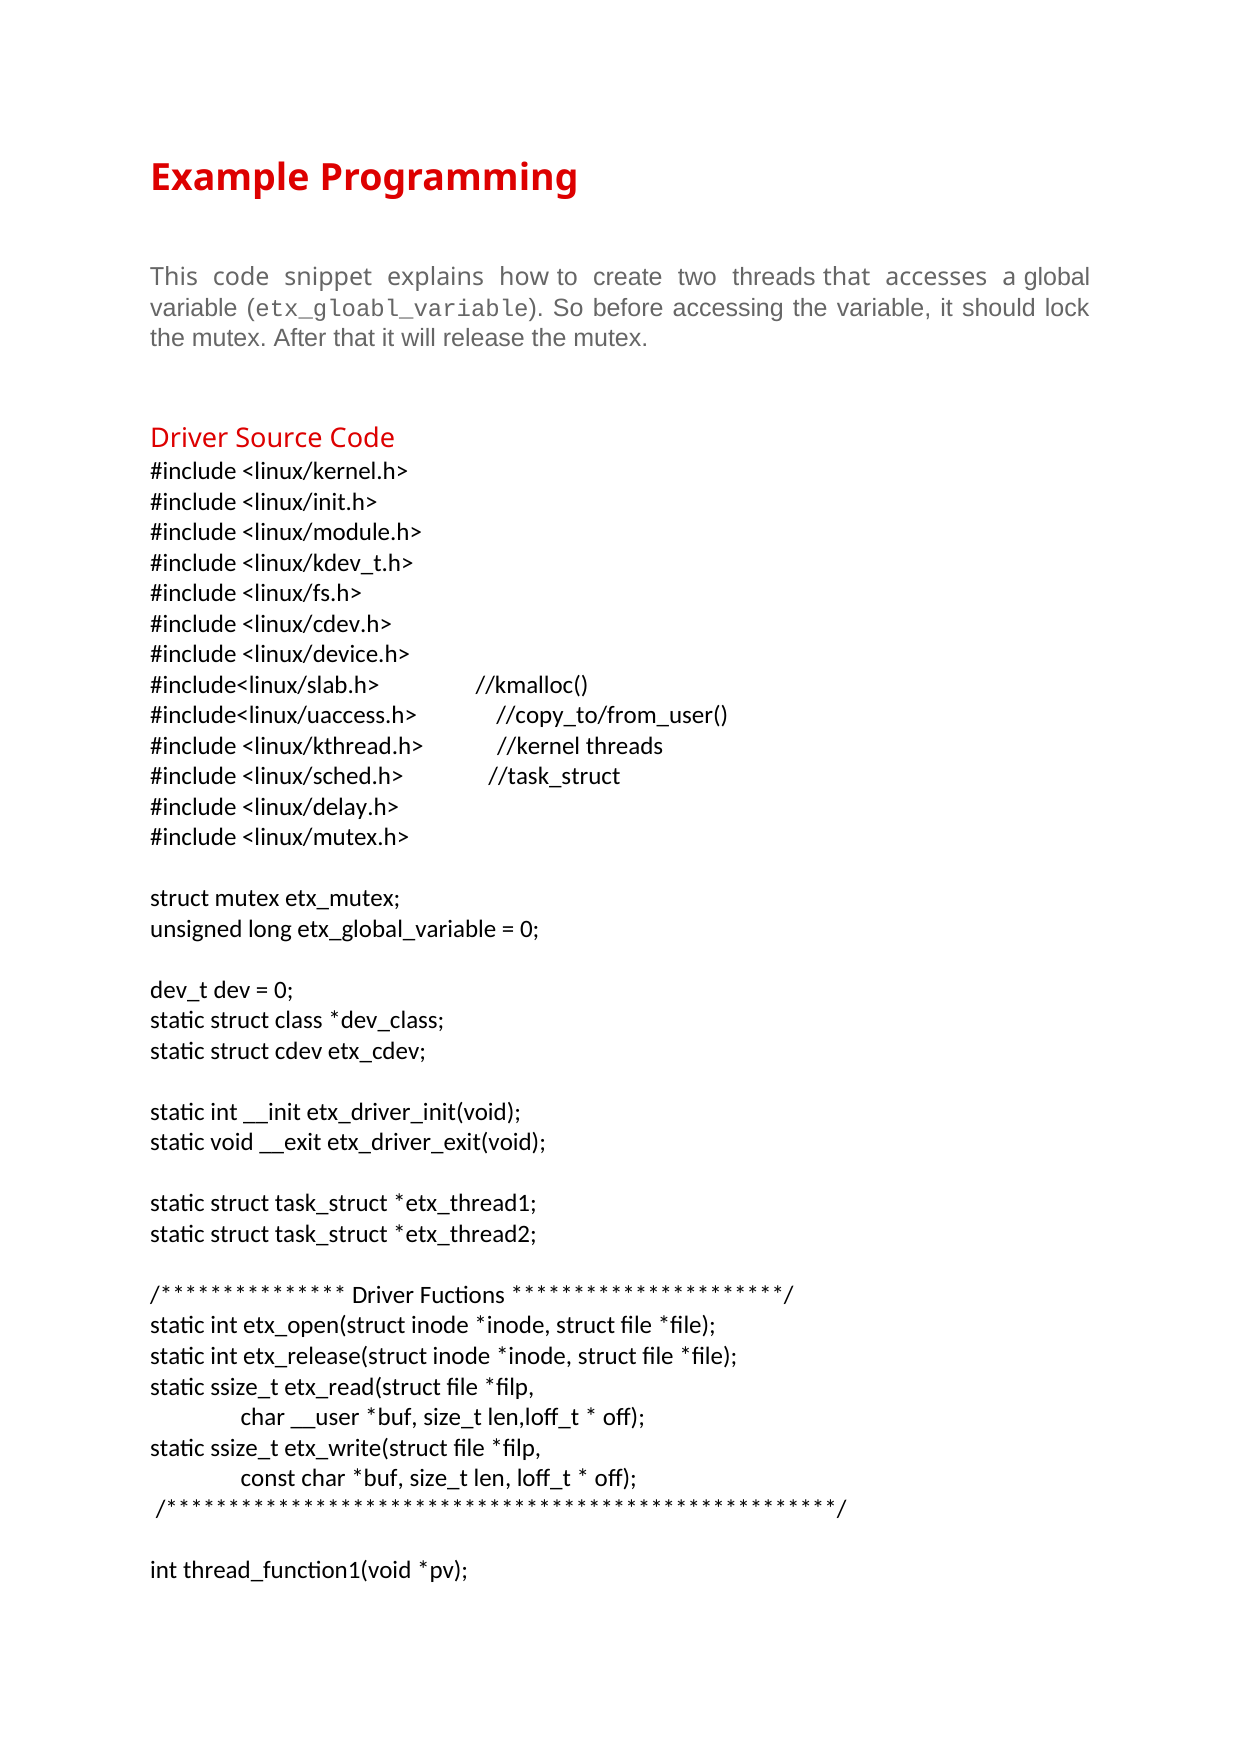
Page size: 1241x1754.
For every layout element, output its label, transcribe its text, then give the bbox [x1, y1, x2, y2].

text static struct task_struct *etx_thread2; [150, 1218, 1090, 1249]
text #include <linux/kdev_t.h> [150, 547, 1090, 577]
text #include <linux/device.h> [150, 638, 1090, 669]
text static struct class *dev_class; [150, 1004, 1090, 1035]
text static int etx_open(struct inode *inode, struct file *file); [150, 1310, 1090, 1340]
text static struct cdev etx_cdev; [150, 1035, 1090, 1066]
text static int etx_release(struct inode *inode, struct file *file); [150, 1340, 1090, 1371]
text #include <linux/kernel.h> [150, 455, 1090, 486]
text const char *buf, size_t len, loff_t * off); [150, 1462, 1090, 1493]
text unsigned long etx_global_variable = 0; [150, 913, 1090, 943]
text /******************************************************/ [150, 1493, 1090, 1523]
text int thread_function1(void *pv); [150, 1554, 1090, 1584]
text static ssize_t etx_read(struct file *filp, [150, 1371, 1090, 1401]
text static void __exit etx_driver_exit(void); [150, 1127, 1090, 1157]
text #include <linux/fs.h> [150, 577, 1090, 608]
subtitle Example Programming [150, 150, 1090, 258]
text static struct task_struct *etx_thread1; [150, 1188, 1090, 1218]
text #include<linux/slab.h> //kmalloc() [150, 669, 1090, 699]
text char __user *buf, size_t len,loff_t * off); [150, 1401, 1090, 1432]
text This code snippet explains how to create two threads that accesses a global variable (etx_gloabl_variable). So before accessing the variable, it should lock the mutex. After that it will release the mutex. [150, 258, 1090, 352]
subtitle Driver Source Code [150, 418, 1090, 455]
text #include <linux/delay.h> [150, 791, 1090, 821]
text #include <linux/cdev.h> [150, 608, 1090, 638]
text #include <linux/init.h> [150, 486, 1090, 516]
text #include <linux/mutex.h> [150, 821, 1090, 852]
text static int __init etx_driver_init(void); [150, 1096, 1090, 1127]
text dev_t dev = 0; [150, 974, 1090, 1004]
text #include <linux/kthread.h> //kernel threads [150, 730, 1090, 760]
text static ssize_t etx_write(struct file *filp, [150, 1432, 1090, 1462]
text #include <linux/module.h> [150, 516, 1090, 547]
text #include<linux/uaccess.h> //copy_to/from_user() [150, 699, 1090, 730]
text struct mutex etx_mutex; [150, 882, 1090, 913]
text #include <linux/sched.h> //task_struct [150, 760, 1090, 791]
text /*************** Driver Fuctions **********************/ [150, 1279, 1090, 1310]
